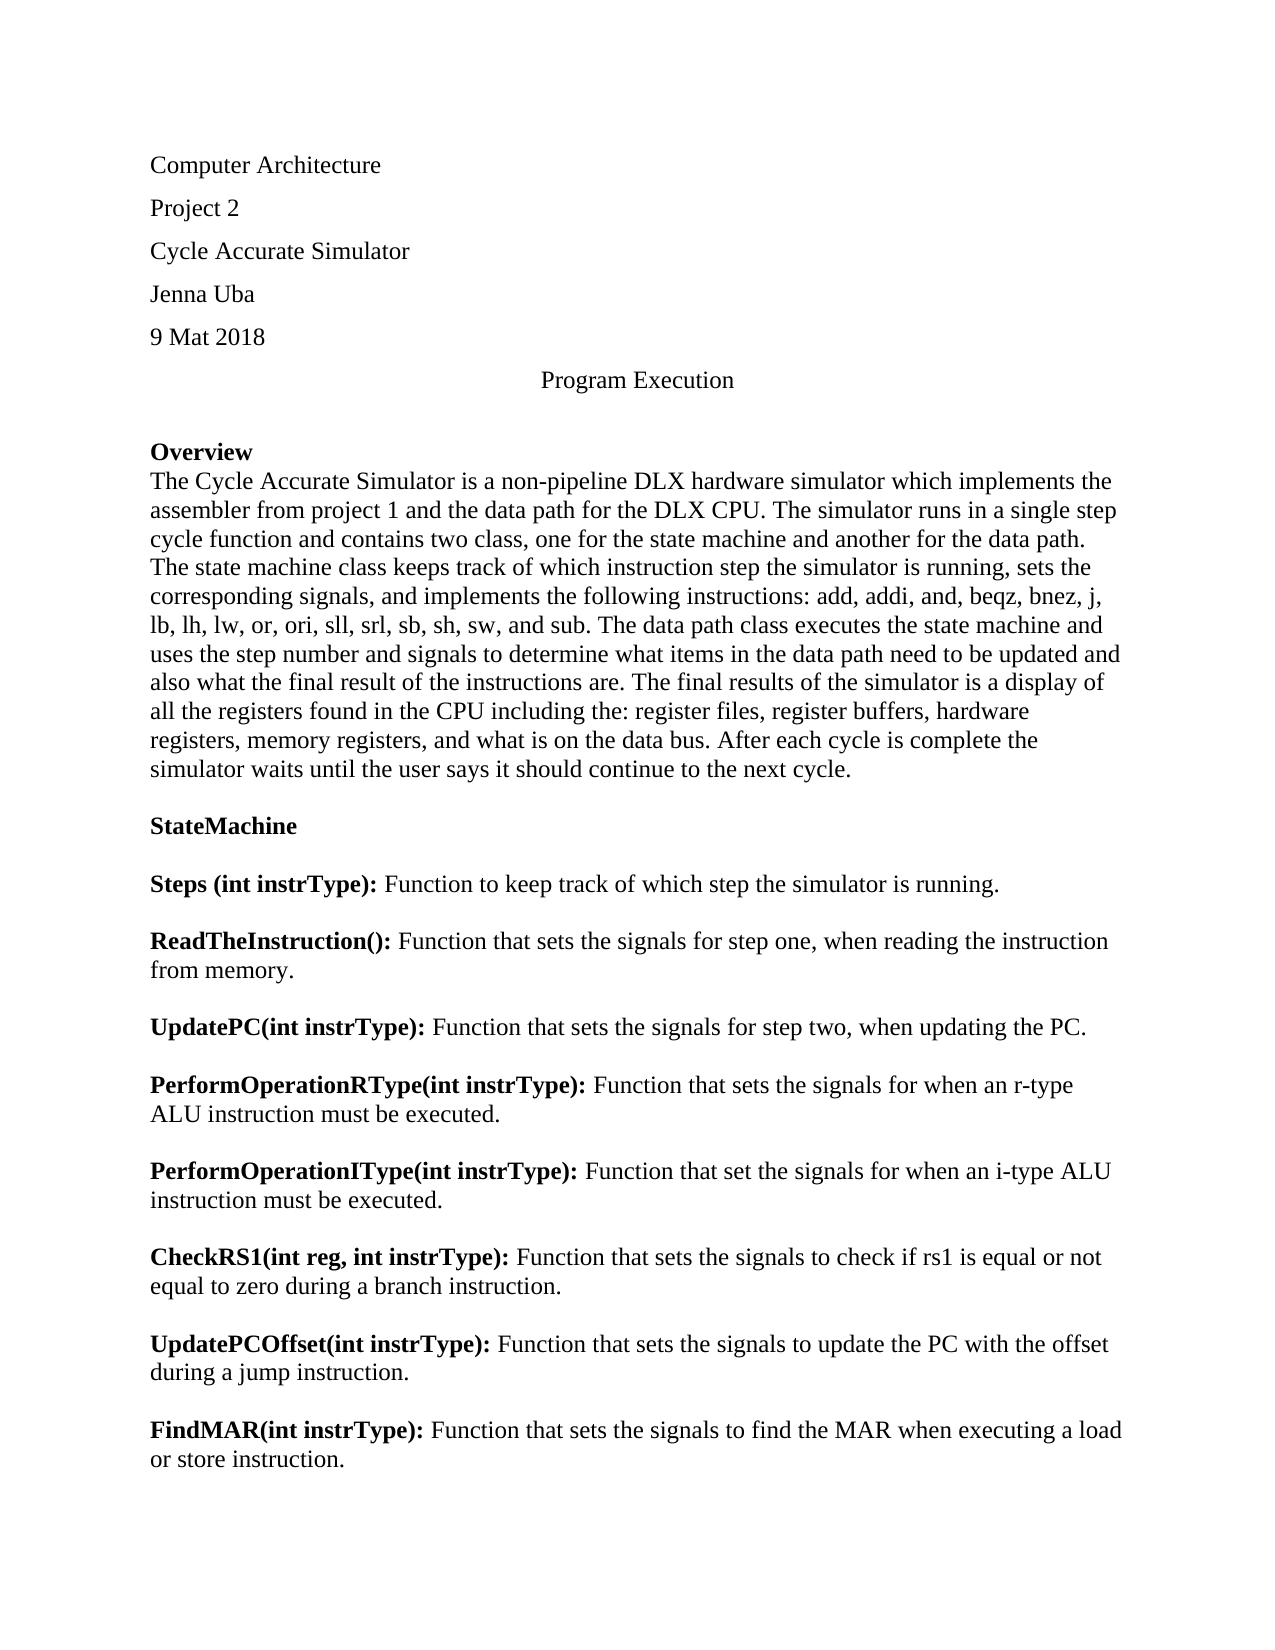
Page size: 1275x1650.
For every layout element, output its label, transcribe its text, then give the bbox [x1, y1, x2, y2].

text PerformOperationRType(int instrType): Function that sets the signals for when an r-type ALU instruction must be executed. [150, 1070, 1125, 1127]
text StateMachine [150, 811, 1125, 840]
text 9 Mat 2018 [150, 322, 1125, 351]
text Computer Architecture [150, 150, 1125, 179]
text UpdatePCOffset(int instrType): Function that sets the signals to update the PC with the offset during a jump instruction. [150, 1329, 1125, 1386]
text PerformOperationIType(int instrType): Function that set the signals for when an i-type ALU instruction must be executed. [150, 1156, 1125, 1214]
text FindMAR(int instrType): Function that sets the signals to find the MAR when executing a load or store instruction. [150, 1415, 1125, 1472]
text ReadTheInstruction(): Function that sets the signals for step one, when reading the instruction from memory. [150, 926, 1125, 984]
text Steps (int instrType): Function to keep track of which step the simulator is running. [150, 869, 1125, 897]
text Overview [150, 437, 1125, 466]
text Cycle Accurate Simulator [150, 236, 1125, 265]
text Jenna Uba [150, 279, 1125, 308]
text CheckRS1(int reg, int instrType): Function that sets the signals to check if rs1 is equal or not equal to zero during a branch instruction. [150, 1242, 1125, 1300]
text The Cycle Accurate Simulator is a non-pipeline DLX hardware simulator which implements the assembler from project 1 and the data path for the DLX CPU. The simulator runs in a single step cycle function and contains two class, one for the state machine and another for the data path. The state machine class keeps track of which instruction step the simulator is running, sets the corresponding signals, and implements the following instructions: add, addi, and, beqz, bnez, j, lb, lh, lw, or, ori, sll, srl, sb, sh, sw, and sub. The data path class executes the state machine and uses the step number and signals to determine what items in the data path need to be updated and also what the final result of the instructions are. The final results of the simulator is a display of all the registers found in the CPU including the: register files, register buffers, hardware registers, memory registers, and what is on the data bus. After each cycle is complete the simulator waits until the user says it should continue to the next cycle. [150, 466, 1125, 782]
text Program Execution [150, 366, 1125, 394]
text Project 2 [150, 193, 1125, 222]
text UpdatePC(int instrType): Function that sets the signals for step two, when updating the PC. [150, 1012, 1125, 1041]
